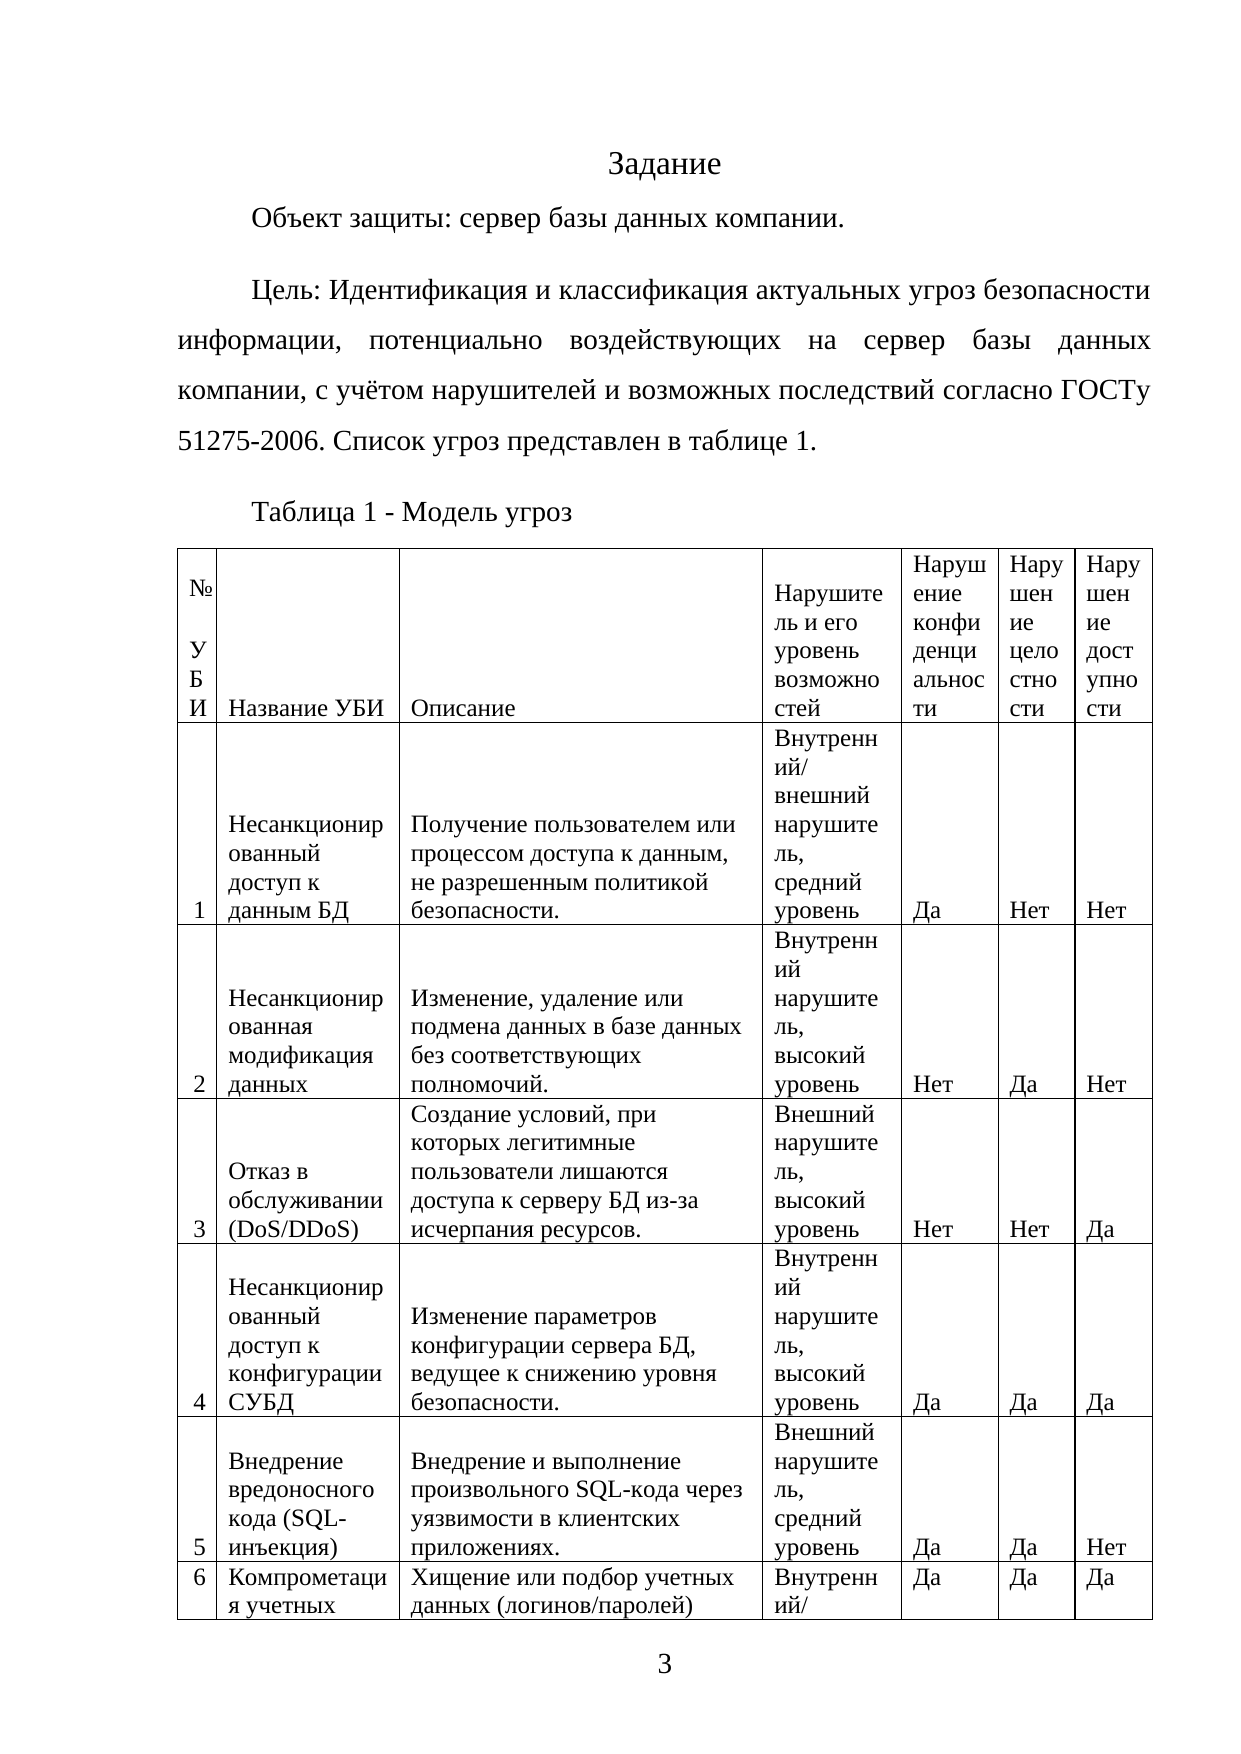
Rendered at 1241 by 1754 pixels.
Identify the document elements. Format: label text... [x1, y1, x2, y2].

table_cell Создание условий, при которых легитимные пользователи лишаются доступа к серверу БД из-за исчерпания ресурсов. [400, 1099, 762, 1242]
table_cell Нет [1076, 1417, 1152, 1561]
table_cell Внутренний нарушитель, высокий уровень [763, 1244, 901, 1416]
table_cell Да [902, 1562, 998, 1619]
table_cell Да [902, 1417, 998, 1561]
table_cell Несанкционированная модификация данных [217, 925, 399, 1098]
table_header Описание [400, 549, 762, 722]
table_cell Внедрение вредоносного кода (SQL-инъекция) [217, 1417, 399, 1561]
table_cell Изменение параметров конфигурации сервера БД, ведущее к снижению уровня безопасности. [400, 1244, 762, 1416]
table_header Нарушение доступности [1076, 549, 1152, 722]
table_cell Да [902, 723, 998, 924]
text Таблица 1 - Модель угроз [177, 494, 1152, 527]
table_cell Получение пользователем или процессом доступа к данным, не разрешенным политикой безопасности. [400, 723, 762, 924]
table_cell Да [1076, 1244, 1152, 1416]
table_header № УБИ [178, 549, 216, 722]
table_cell Отказ в обслуживании (DoS/DDoS) [217, 1099, 399, 1242]
table_cell Да [1076, 1099, 1152, 1242]
table_cell Внешний нарушитель, высокий уровень [763, 1099, 901, 1242]
table_cell Несанкционированный доступ к конфигурации СУБД [217, 1244, 399, 1416]
table_cell Да [999, 1417, 1074, 1561]
table_cell Нет [999, 723, 1074, 924]
table_cell Хищение или подбор учетных данных (логинов/паролей) легитимных пользователей или администраторов БД. [400, 1562, 762, 1619]
table_cell Да [999, 1562, 1074, 1619]
table_cell Внутренний/внешний нарушитель, средний уровень [763, 1562, 901, 1619]
table_cell Нет [902, 1099, 998, 1242]
table_header Нарушитель и его уровень возможностей [763, 549, 901, 722]
table_cell Внутренний/внешний нарушитель, средний уровень [763, 723, 901, 924]
table_cell Несанкционированный доступ к данным БД [217, 723, 399, 924]
table_cell Внедрение и выполнение произвольного SQL-кода через уязвимости в клиентских приложениях. [400, 1417, 762, 1561]
table_cell Нет [902, 925, 998, 1098]
table_cell Да [999, 1244, 1074, 1416]
table_cell 6 [178, 1562, 216, 1619]
table_cell Да [902, 1244, 998, 1416]
table_cell Нет [999, 1099, 1074, 1242]
table_cell Нет [1076, 925, 1152, 1098]
table_cell 4 [178, 1244, 216, 1416]
table_cell Да [1076, 1562, 1152, 1619]
table_cell 3 [178, 1099, 216, 1242]
table_cell Да [999, 925, 1074, 1098]
table_cell Внешний нарушитель, средний уровень [763, 1417, 901, 1561]
table_cell 2 [178, 925, 216, 1098]
table_cell Изменение, удаление или подмена данных в базе данных без соответствующих полномочий. [400, 925, 762, 1098]
text Объект защиты: сервер базы данных компании. [177, 201, 1152, 234]
table_header Нарушение конфиденциальности [902, 549, 998, 722]
table_cell Нет [1076, 723, 1152, 924]
text Цель: Идентификация и классификация актуальных угроз безопасности информации, потенциально воздействующих на сервер базы данных компании, с учётом нарушителей и возможных последствий согласно ГОСТу 51275-2006. Список угроз представлен в таблице 1. [177, 272, 1152, 456]
table_cell Внутренний нарушитель, высокий уровень [763, 925, 901, 1098]
table_cell Компрометация учетных данных [217, 1562, 399, 1619]
table_header Нарушение целостности [999, 549, 1074, 722]
subtitle Задание [177, 143, 1152, 181]
table_cell 5 [178, 1417, 216, 1561]
table_header Название УБИ [217, 549, 399, 722]
table_cell 1 [178, 723, 216, 924]
